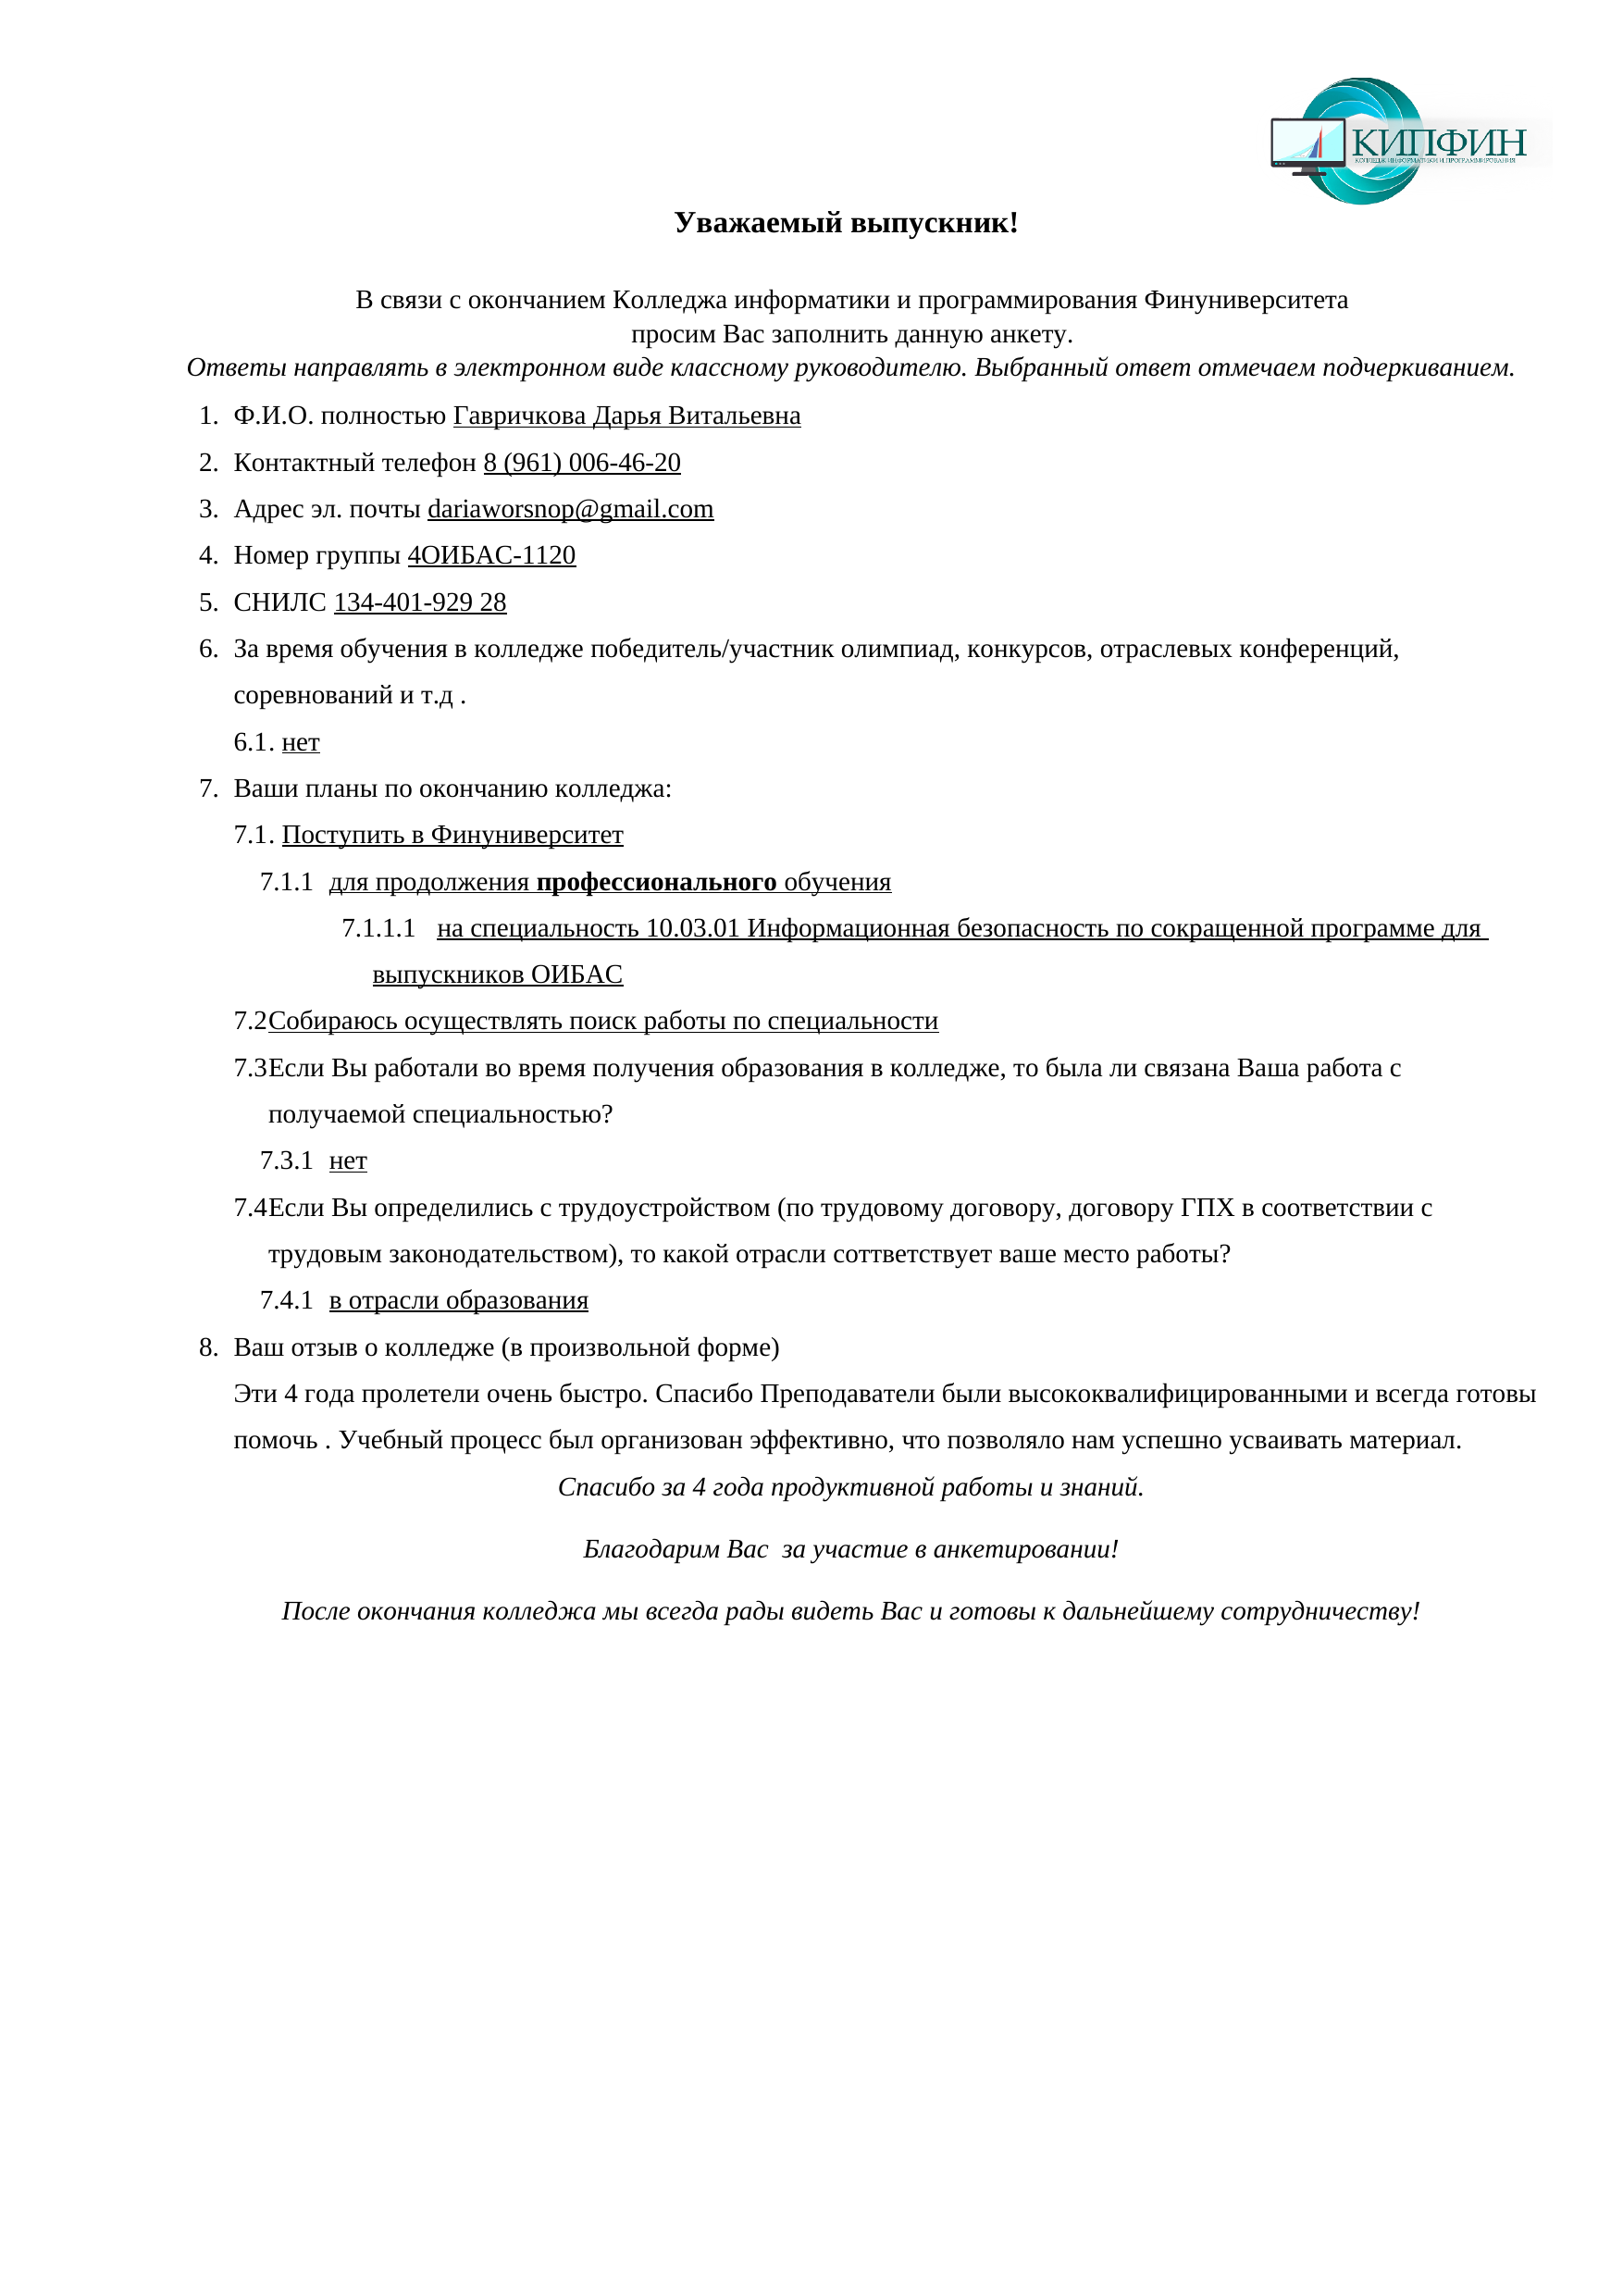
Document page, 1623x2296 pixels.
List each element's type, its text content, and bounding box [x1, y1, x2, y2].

list Ваш отзыв о колледже (в произвольной форме) [199, 1331, 1541, 1361]
list на специальность 10.03.01 Информационная безопасность по сокращенной программе для выпускников ОИБАС [341, 912, 1541, 989]
text В связи с окончанием Колледжа информатики и программирования Финуниверситета просим Вас заполнить данную анкету. Ответы направлять в электронном виде классному руководителю. Выбранный ответ отмечаем подчеркиванием. [164, 283, 1541, 381]
picture [1256, 78, 1553, 205]
list в отрасли образования [260, 1284, 1541, 1315]
list Ваши планы по окончанию колледжа: [199, 772, 1541, 803]
list Ф.И.О. полностью Гавричкова Дарья Витальевна [199, 400, 1541, 430]
list Контактный телефон 8 (961) 006-46-20 [199, 446, 1541, 477]
text Благодарим Вас за участие в анкетировании! [164, 1533, 1541, 1563]
list Адрес эл. почты dariaworsnop@gmail.com [199, 492, 1541, 524]
list Эти 4 года пролетели очень быстро. Спасибо Преподаватели были высококвалифицированными и всегда готовы помочь . Учебный процесс был организован эффективно, что позволяло нам успешно усваивать материал. [233, 1377, 1541, 1455]
list Если Вы определились с трудоустройством (по трудовому договору, договору ГПХ в соответствии с трудовым законодательством), то какой отрасли соттветствует ваше место работы? [233, 1191, 1541, 1269]
list . нет [233, 726, 1541, 756]
list Если Вы работали во время получения образования в колледже, то была ли связана Ваша работа с получаемой специальностью? [233, 1051, 1541, 1129]
list Номер группы 4ОИБАС-1120 [199, 539, 1541, 570]
list нет [260, 1145, 1541, 1175]
list Собираюсь осуществлять поиск работы по специальности [233, 1005, 1541, 1036]
list для продолжения профессионального обучения [260, 865, 1541, 896]
list . Поступить в Финуниверситет [233, 818, 1541, 850]
list Спасибо за 4 года продуктивной работы и знаний. [164, 1471, 1541, 1501]
text После окончания колледжа мы всегда рады видеть Вас и готовы к дальнейшему сотрудничеству! [164, 1595, 1541, 1625]
list За время обучения в колледже победитель/участник олимпиад, конкурсов, отраслевых конференций, соревнований и т.д . [199, 632, 1541, 710]
list СНИЛС 134-401-929 28 [199, 586, 1541, 616]
